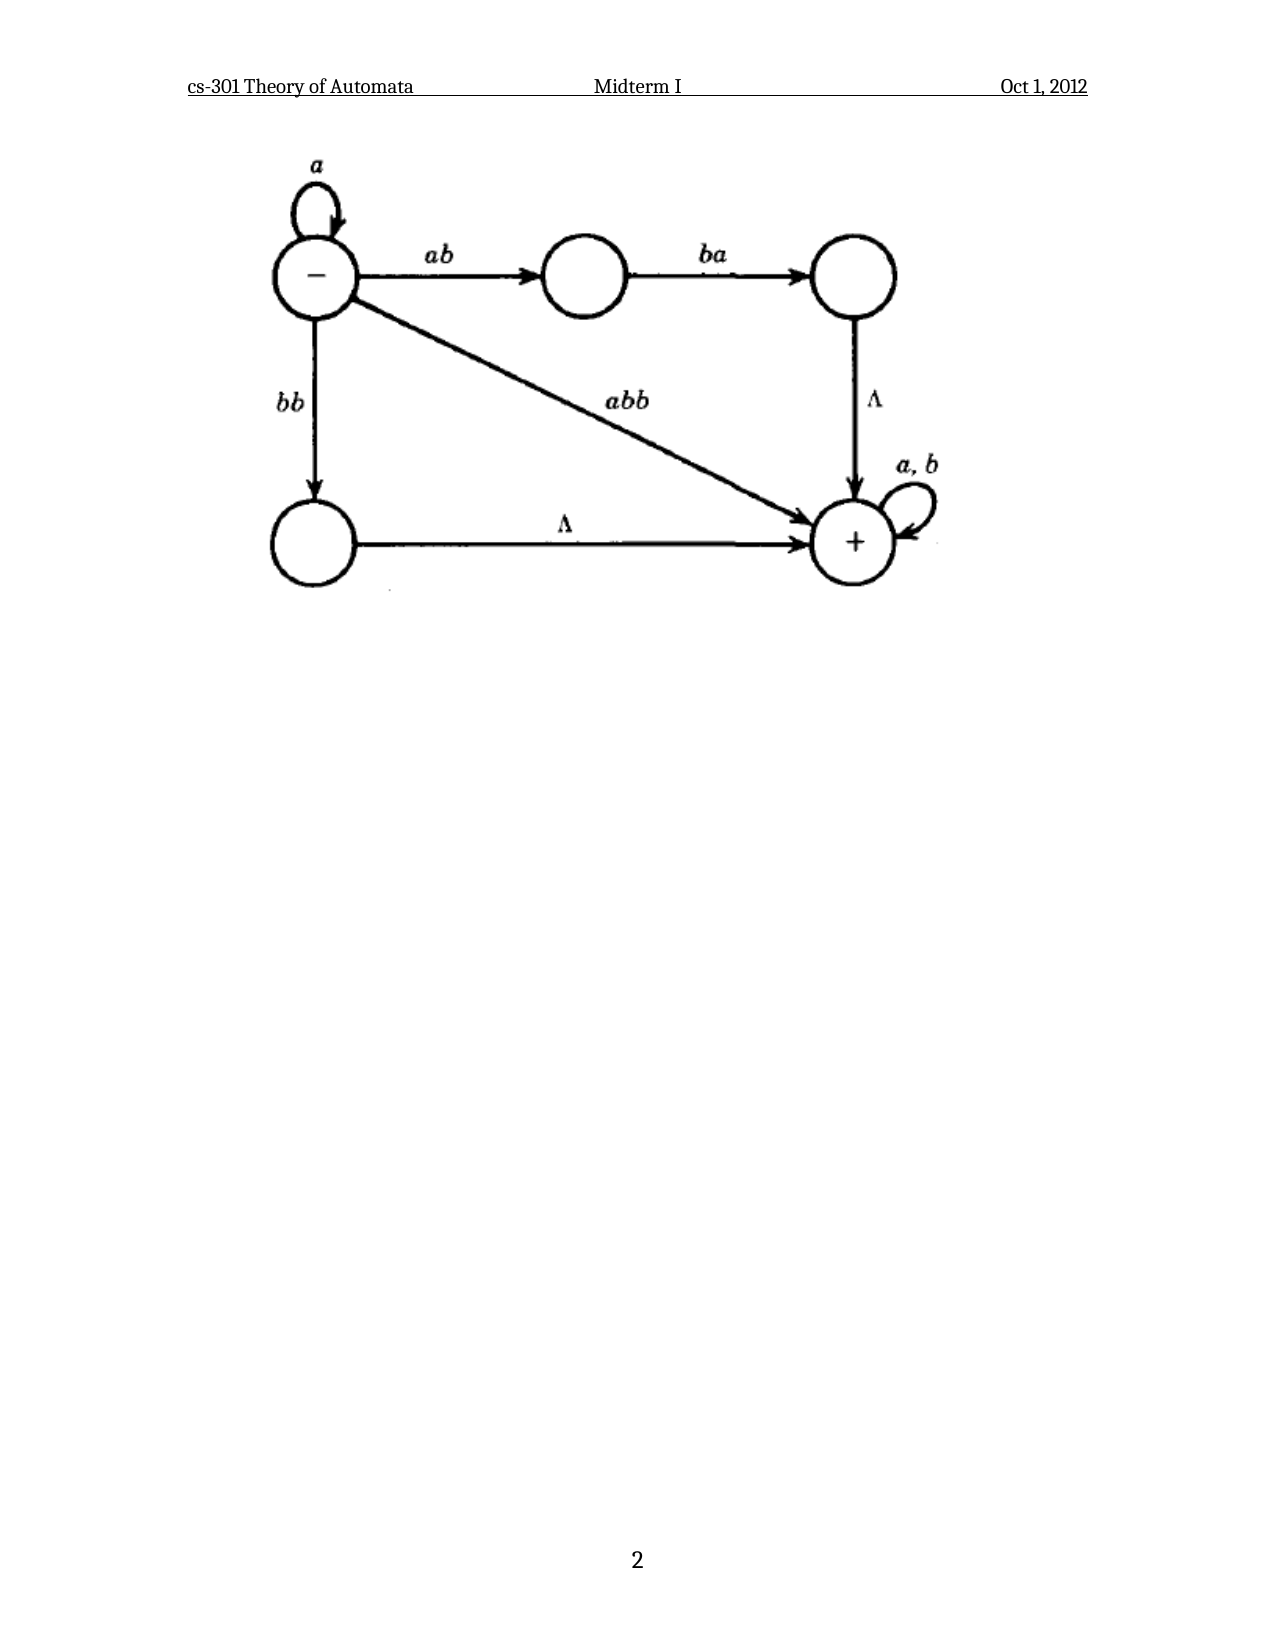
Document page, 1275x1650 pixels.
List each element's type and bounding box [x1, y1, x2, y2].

picture [225, 150, 957, 599]
